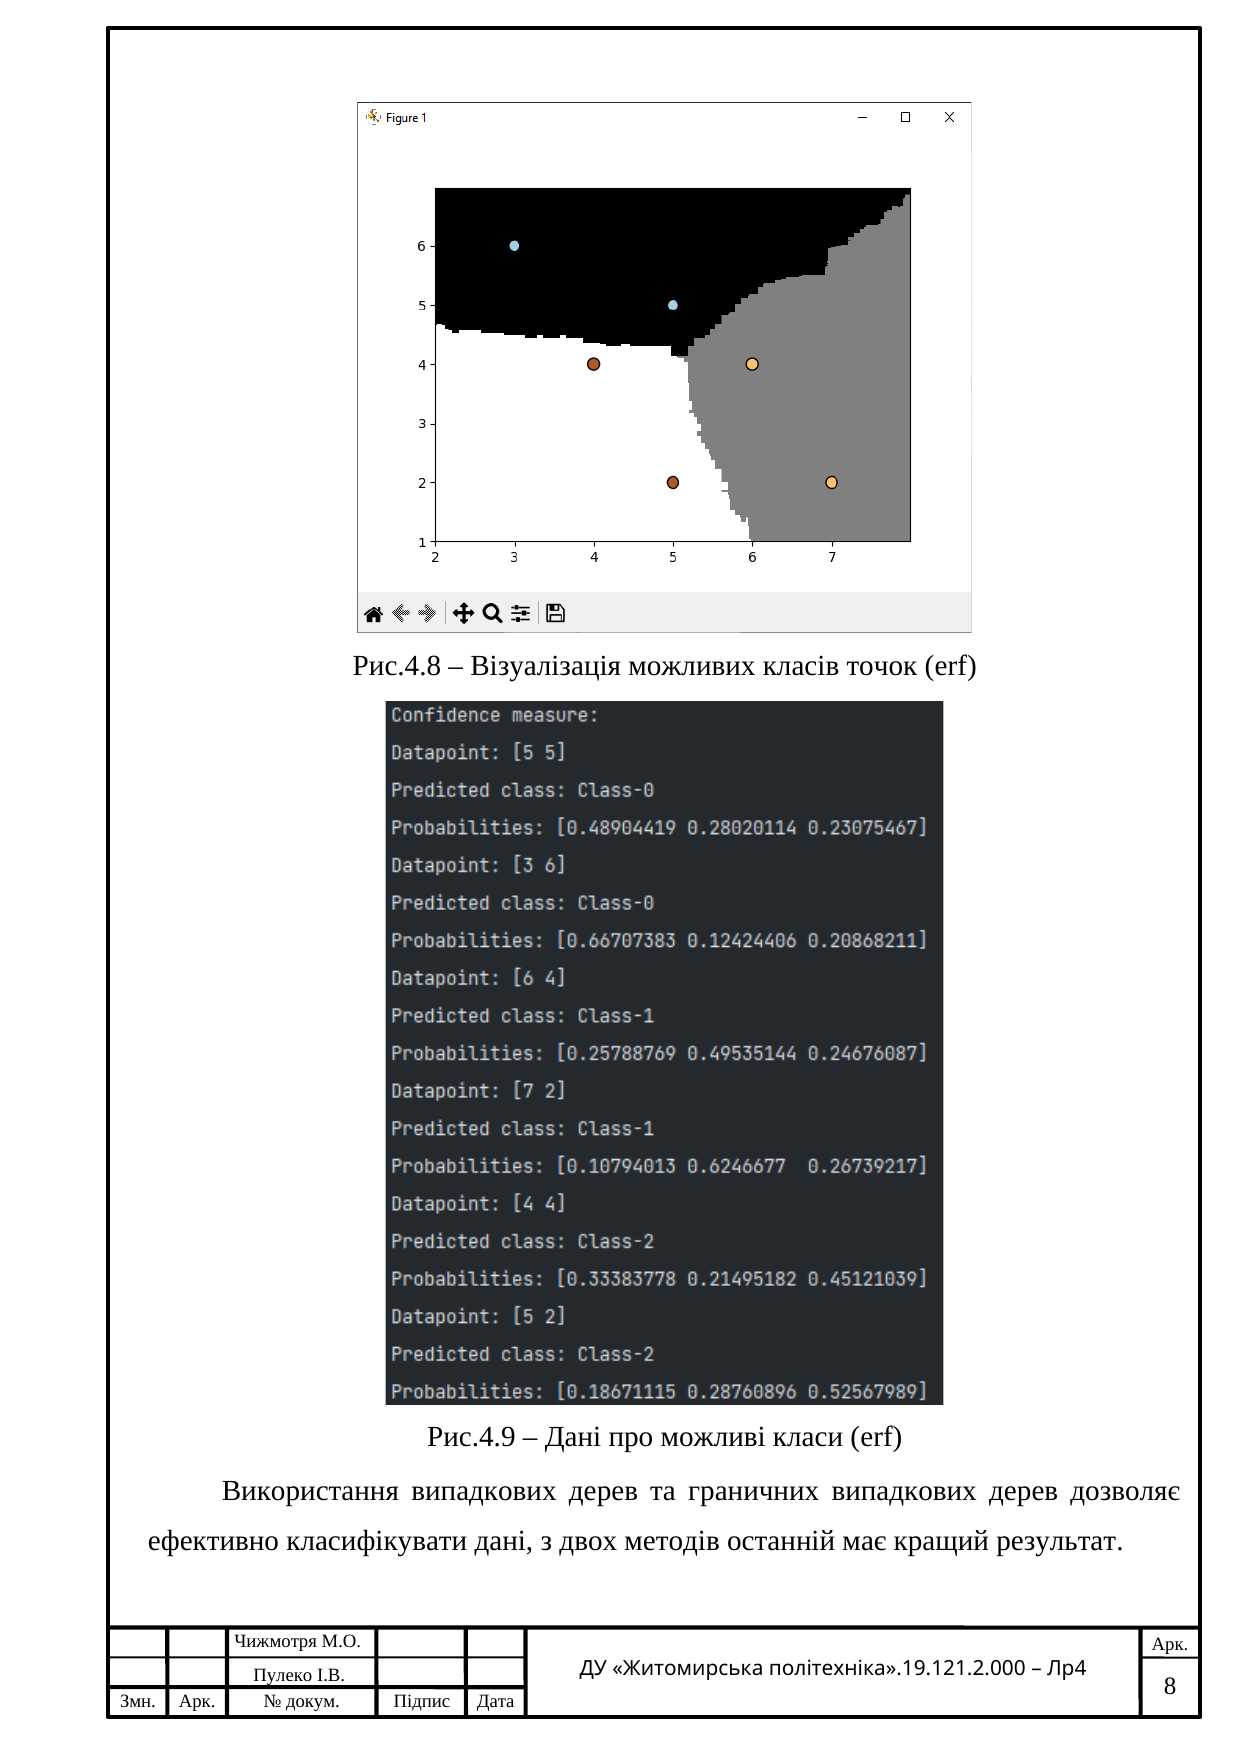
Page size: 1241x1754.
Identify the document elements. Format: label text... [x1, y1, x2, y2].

text Рис.4.9 – Дані про можливі класи (erf) [148, 1419, 1181, 1453]
picture [357, 102, 972, 633]
picture [385, 701, 944, 1405]
text Використання випадкових дерев та граничних випадкових дерев дозволяє ефективно класифікувати дані, з двох методів останній має кращий результат. [148, 1473, 1181, 1557]
text Рис.4.8 – Візуалізація можливих класів точок (erf) [148, 648, 1181, 681]
